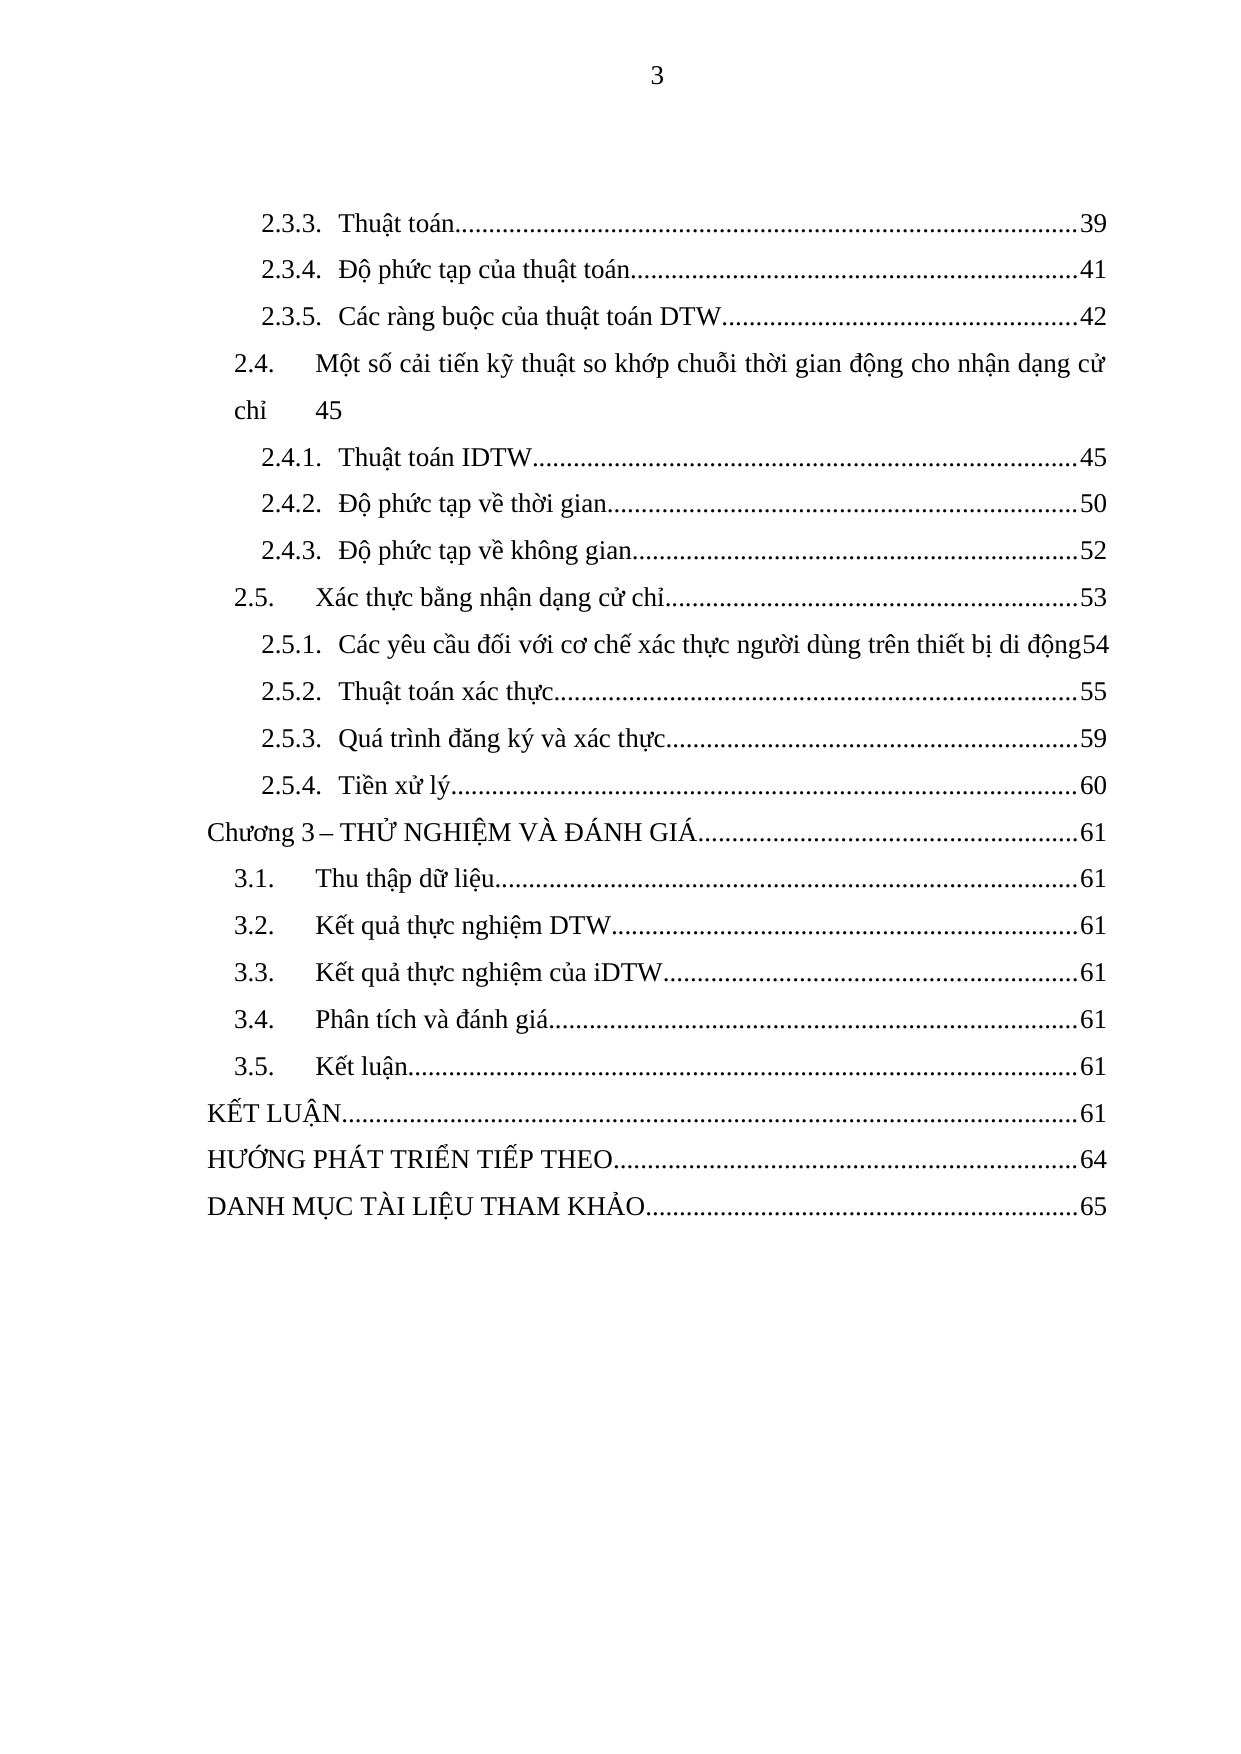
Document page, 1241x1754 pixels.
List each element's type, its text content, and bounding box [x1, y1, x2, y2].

text 2.4.1. Thuật toán IDTW 45 [261, 441, 1107, 472]
text 2.3.3. Thuật toán 39 [261, 207, 1107, 238]
text Chương 3 – THỬ NGHIỆM VÀ ĐÁNH GIÁ 61 [207, 816, 1107, 847]
text 2.5.3. Quá trình đăng ký và xác thực 59 [261, 722, 1107, 753]
text 2.4.3. Độ phức tạp về không gian 52 [261, 534, 1107, 566]
text 2.3.4. Độ phức tạp của thuật toán 41 [261, 254, 1107, 285]
text 2.5.2. Thuật toán xác thực 55 [261, 675, 1107, 706]
text KẾT LUẬN 61 [207, 1097, 1107, 1128]
text 3.3. Kết quả thực nghiệm của iDTW 61 [234, 956, 1107, 987]
text 3.1. Thu thập dữ liệu 61 [234, 863, 1107, 894]
text 3.2. Kết quả thực nghiệm DTW 61 [234, 909, 1107, 941]
text DANH MỤC TÀI LIỆU THAM KHẢO 65 [207, 1190, 1107, 1221]
text HƯỚNG PHÁT TRIỂN TIẾP THEO 64 [207, 1144, 1107, 1175]
text 2.5.4. Tiền xử lý 60 [261, 769, 1107, 800]
text 3.5. Kết luận 61 [234, 1050, 1107, 1081]
text 2.5. Xác thực bằng nhận dạng cử chỉ 53 [234, 581, 1107, 612]
text 2.5.1. Các yêu cầu đối với cơ chế xác thực người dùng trên thiết bị di động 54 [261, 628, 1107, 659]
text 2.4. Một số cải tiến kỹ thuật so khớp chuỗi thời gian động cho nhận dạng cử chỉ 45 [234, 347, 1107, 425]
text 2.4.2. Độ phức tạp về thời gian 50 [261, 488, 1107, 519]
text 2.3.5. Các ràng buộc của thuật toán DTW 42 [261, 301, 1107, 332]
text 3.4. Phân tích và đánh giá 61 [234, 1003, 1107, 1034]
